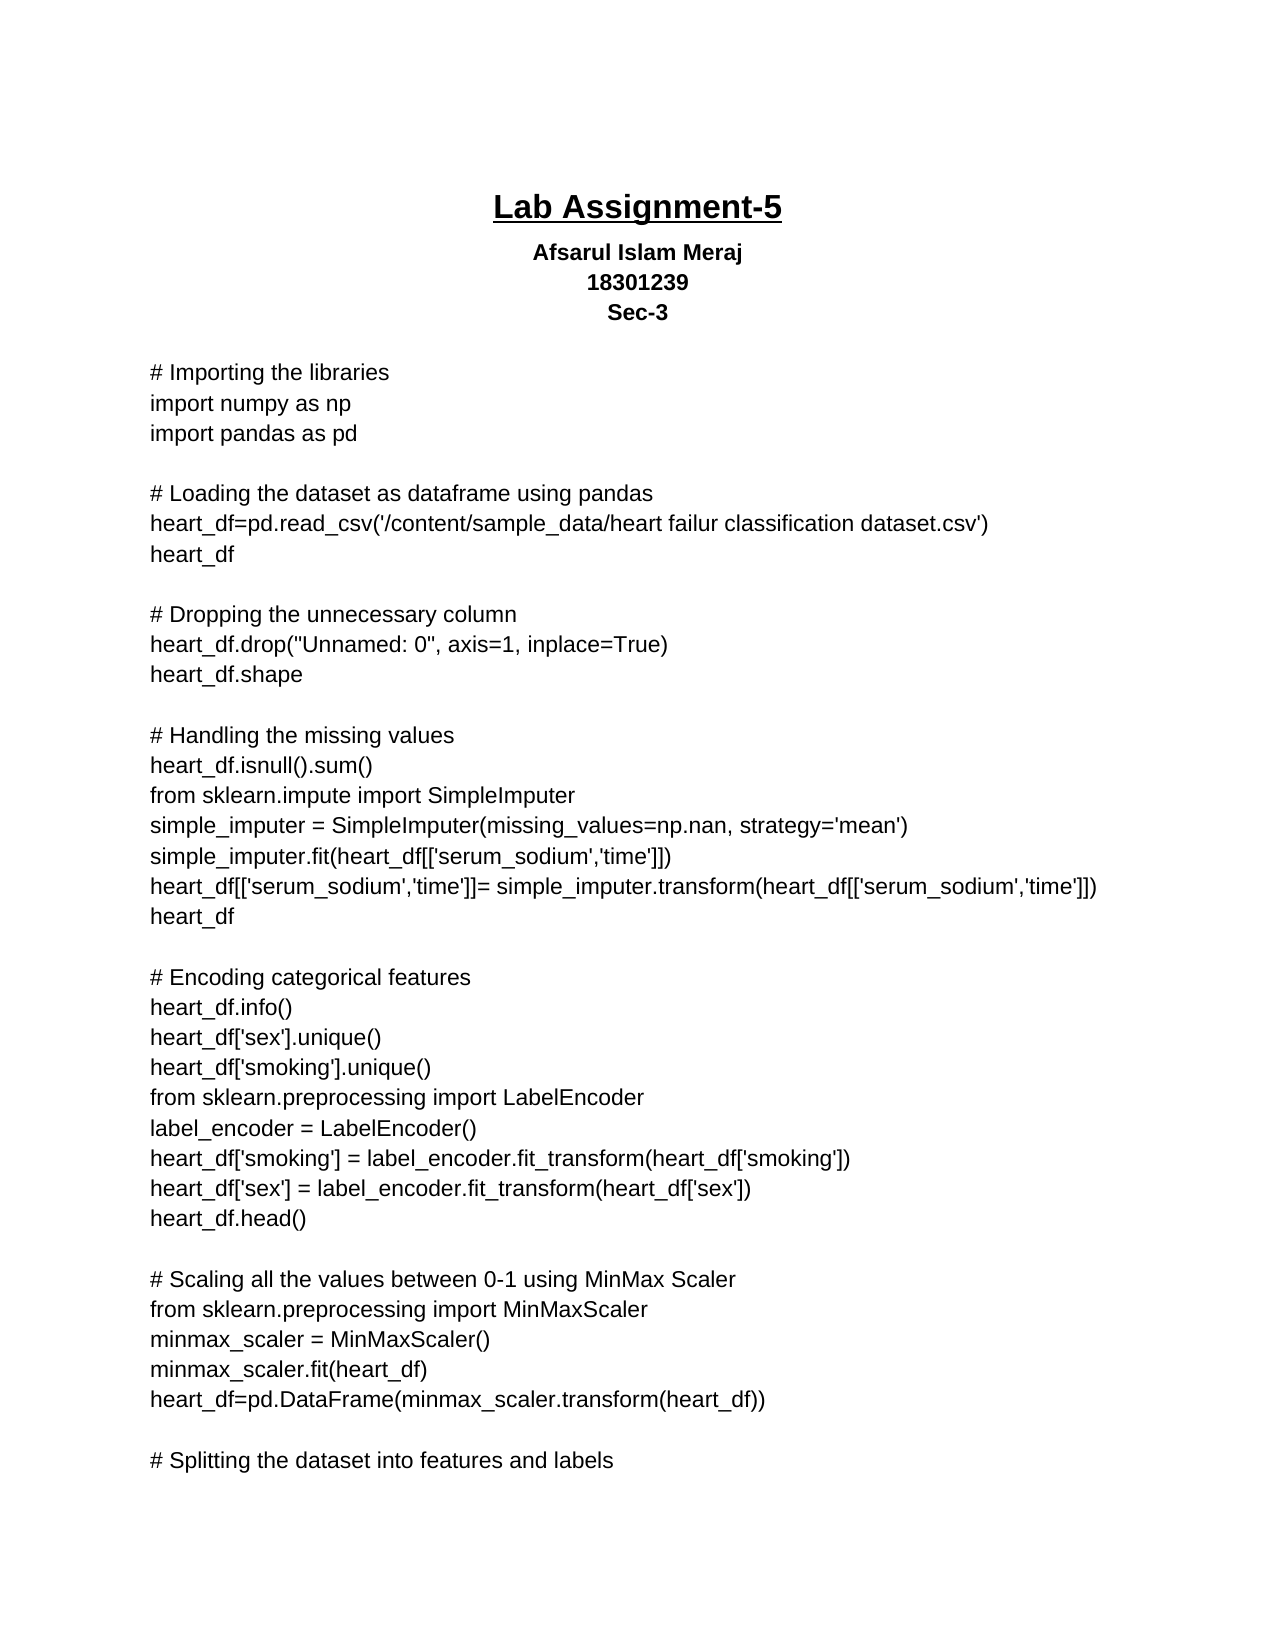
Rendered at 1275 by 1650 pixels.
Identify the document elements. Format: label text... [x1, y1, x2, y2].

text heart_df.isnull().sum() [150, 752, 1125, 778]
text heart_df['sex'] = label_encoder.fit_transform(heart_df['sex']) [150, 1175, 1125, 1201]
text minmax_scaler = MinMaxScaler() [150, 1326, 1125, 1352]
text Sec-3 [150, 299, 1125, 325]
text from sklearn.impute import SimpleImputer [150, 782, 1125, 808]
text heart_df=pd.read_csv('/content/sample_data/heart failur classification dataset.csv') [150, 510, 1125, 537]
text heart_df['smoking'] = label_encoder.fit_transform(heart_df['smoking']) [150, 1145, 1125, 1171]
text heart_df.shape [150, 661, 1125, 688]
text # Dropping the unnecessary column [150, 601, 1125, 627]
text import numpy as np [150, 389, 1125, 416]
text # Loading the dataset as dataframe using pandas [150, 480, 1125, 506]
text heart_df [150, 541, 1125, 567]
text label_encoder = LabelEncoder() [150, 1114, 1125, 1141]
text simple_imputer.fit(heart_df[['serum_sodium','time']]) [150, 843, 1125, 869]
text # Scaling all the values between 0-1 using MinMax Scaler [150, 1266, 1125, 1292]
text heart_df=pd.DataFrame(minmax_scaler.transform(heart_df)) [150, 1386, 1125, 1413]
text # Handling the missing values [150, 722, 1125, 748]
text heart_df.head() [150, 1205, 1125, 1231]
text heart_df.info() [150, 994, 1125, 1020]
text from sklearn.preprocessing import LabelEncoder [150, 1084, 1125, 1111]
text 18301239 [150, 269, 1125, 295]
text from sklearn.preprocessing import MinMaxScaler [150, 1296, 1125, 1322]
text # Splitting the dataset into features and labels [150, 1447, 1125, 1473]
text heart_df.drop("Unnamed: 0", axis=1, inplace=True) [150, 631, 1125, 657]
text minmax_scaler.fit(heart_df) [150, 1356, 1125, 1382]
text # Importing the libraries [150, 359, 1125, 386]
text heart_df[['serum_sodium','time']]= simple_imputer.transform(heart_df[['serum_sodium','time']]) [150, 873, 1125, 899]
text heart_df [150, 903, 1125, 929]
text # Encoding categorical features [150, 963, 1125, 990]
text simple_imputer = SimpleImputer(missing_values=np.nan, strategy='mean') [150, 812, 1125, 839]
subtitle Lab Assignment-5 [150, 187, 1125, 226]
text heart_df['smoking'].unique() [150, 1054, 1125, 1080]
text import pandas as pd [150, 420, 1125, 446]
text heart_df['sex'].unique() [150, 1024, 1125, 1050]
text Afsarul Islam Meraj [150, 238, 1125, 265]
